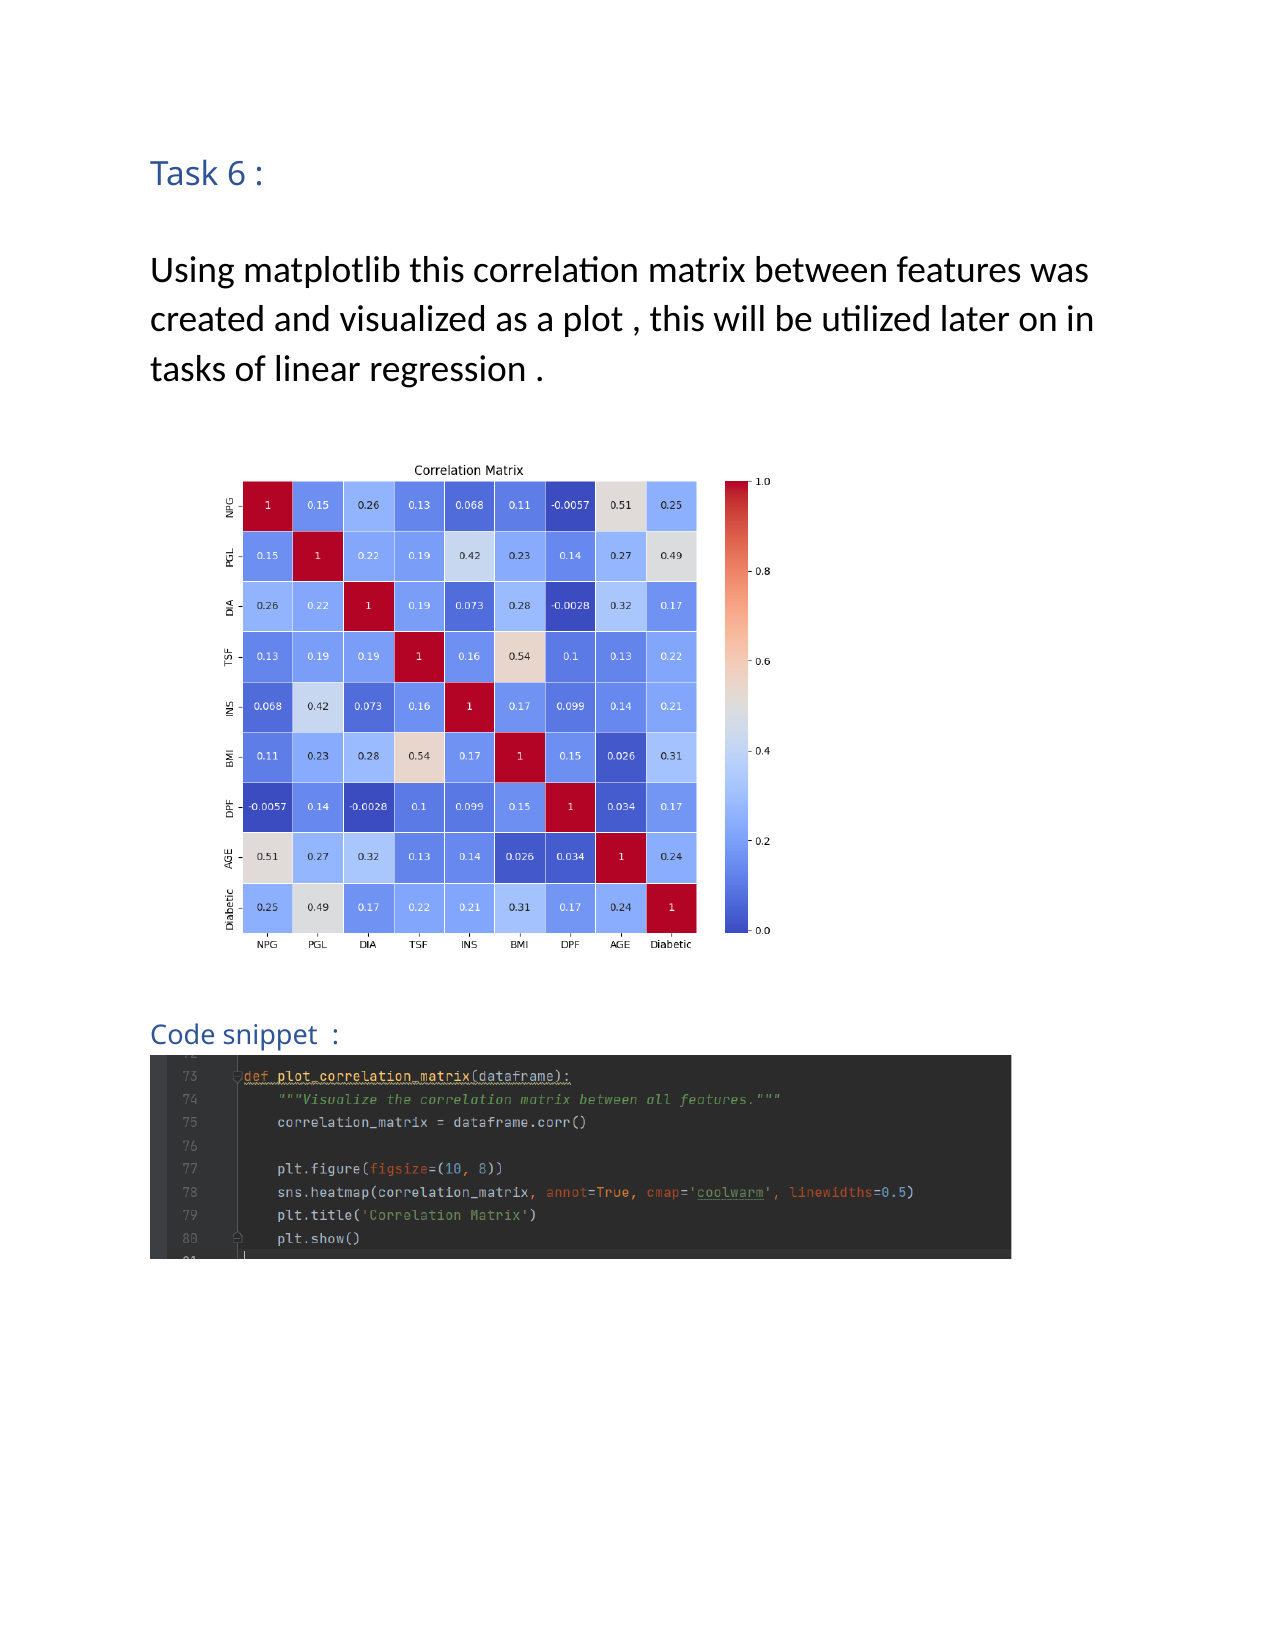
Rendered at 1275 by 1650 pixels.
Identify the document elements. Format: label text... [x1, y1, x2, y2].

subtitle Task 6 : [150, 150, 1125, 195]
picture [150, 411, 883, 997]
subtitle Code snippet : [150, 1016, 1125, 1053]
picture [150, 1055, 1012, 1259]
text Using matplotlib this correlation matrix between features was created and visualized as a plot , this will be utilized later on in tasks of linear regression . [150, 246, 1125, 391]
